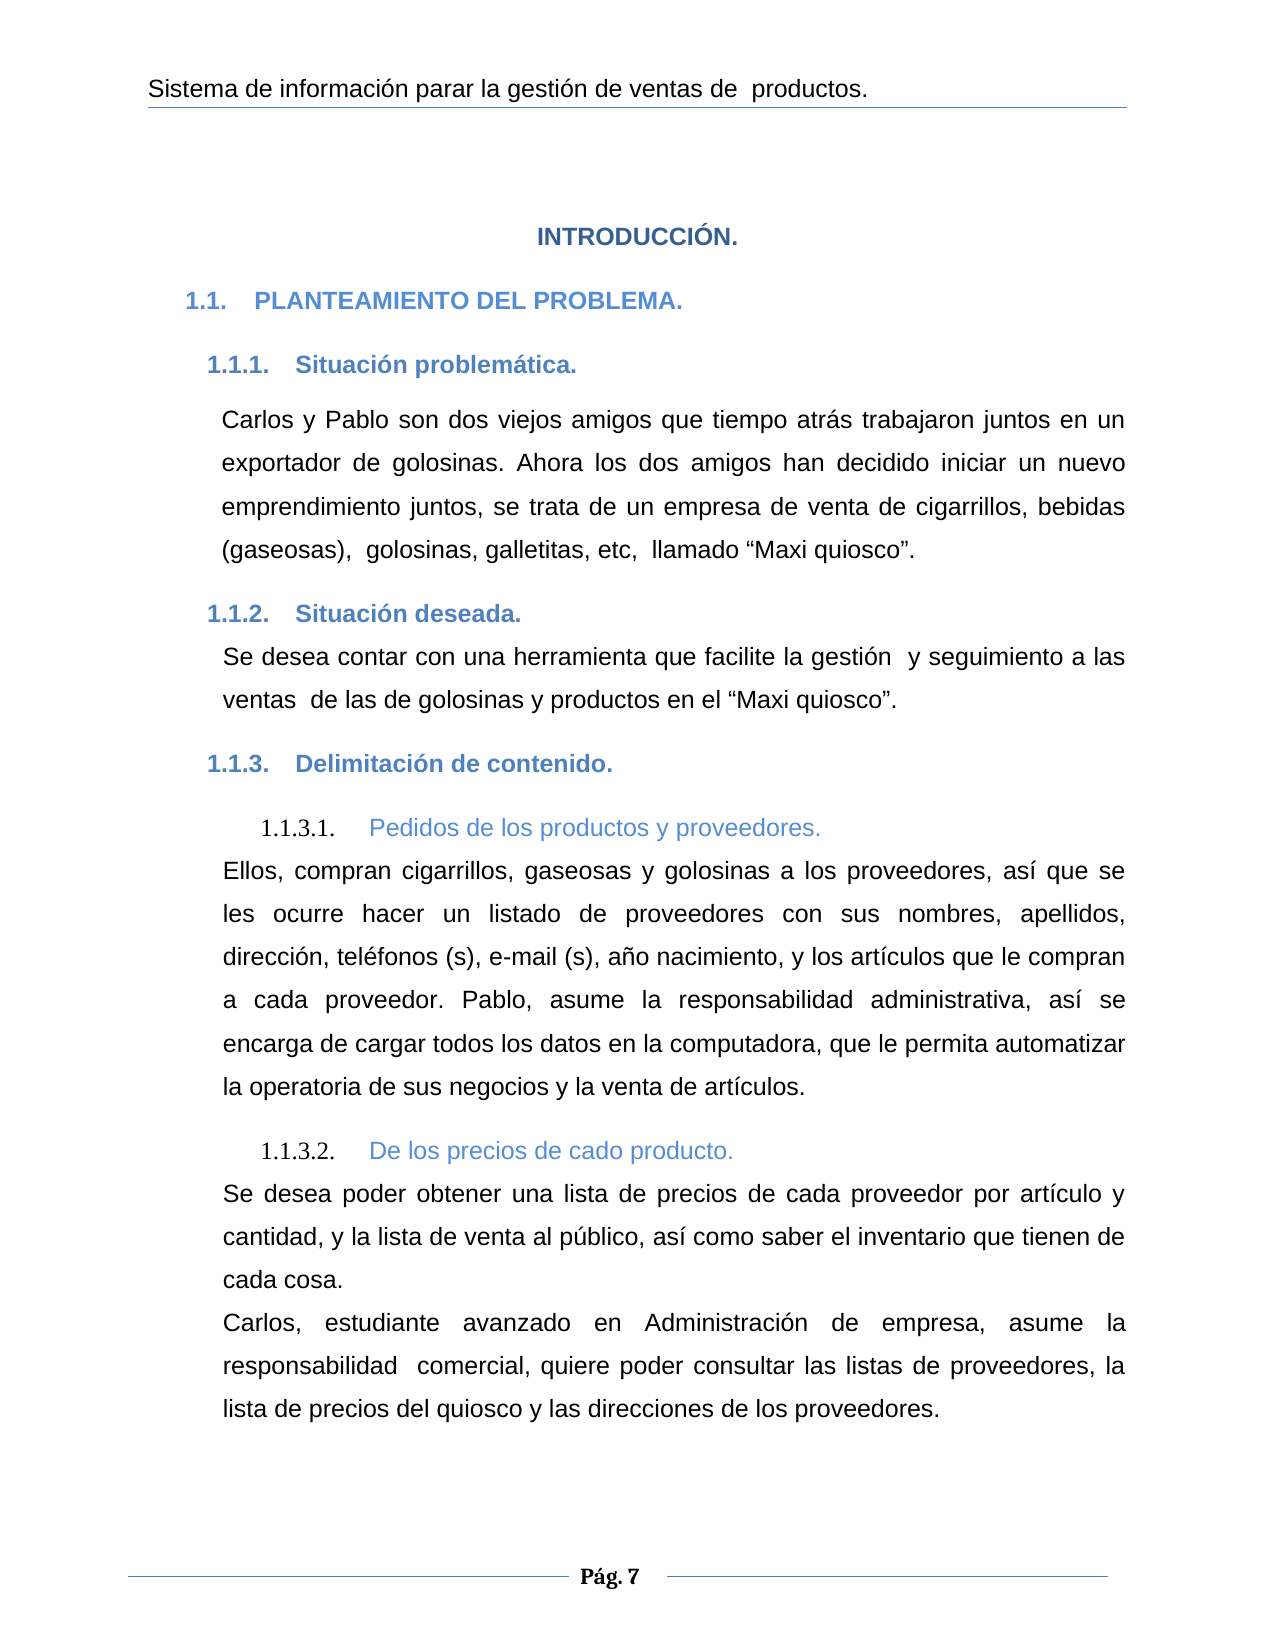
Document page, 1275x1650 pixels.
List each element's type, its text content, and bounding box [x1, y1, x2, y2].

subtitle De los precios de cado producto. [260, 1136, 1127, 1164]
subtitle Delimitación de contenido. [207, 749, 1127, 778]
subtitle Pedidos de los productos y proveedores. [260, 813, 1127, 842]
subtitle PLANTEAMIENTO DEL PROBLEMA. [185, 286, 1127, 314]
text Ellos, compran cigarrillos, gaseosas y golosinas a los proveedores, así que se les ocurre hacer un listado de proveedores con sus nombres, apellidos, dirección, teléfonos (s), e-mail (s), año nacimiento, y los artículos que le compran a cada proveedor. Pablo, asume la responsabilidad administrativa, así se encarga de cargar todos los datos en la computadora, que le permita automatizar la operatoria de sus negocios y la venta de artículos. [223, 856, 1127, 1100]
text Se desea contar con una herramienta que facilite la gestión y seguimiento a las ventas de las de golosinas y productos en el “Maxi quiosco”. [223, 642, 1127, 714]
subtitle Situación problemática. [207, 350, 1127, 378]
text Se desea poder obtener una lista de precios de cada proveedor por artículo y cantidad, y la lista de venta al público, así como saber el inventario que tienen de cada cosa. [223, 1179, 1127, 1294]
subtitle Situación deseada. [207, 599, 1127, 627]
subtitle INTRODUCCIÓN. [148, 222, 1127, 251]
text Carlos y Pablo son dos viejos amigos que tiempo atrás trabajaron juntos en un exportador de golosinas. Ahora los dos amigos han decidido iniciar un nuevo emprendimiento juntos, se trata de un empresa de venta de cigarrillos, bebidas (gaseosas), golosinas, galletitas, etc, llamado “Maxi quiosco”. [221, 405, 1127, 563]
text Carlos, estudiante avanzado en Administración de empresa, asume la responsabilidad comercial, quiere poder consultar las listas de proveedores, la lista de precios del quiosco y las direcciones de los proveedores. [223, 1308, 1127, 1423]
